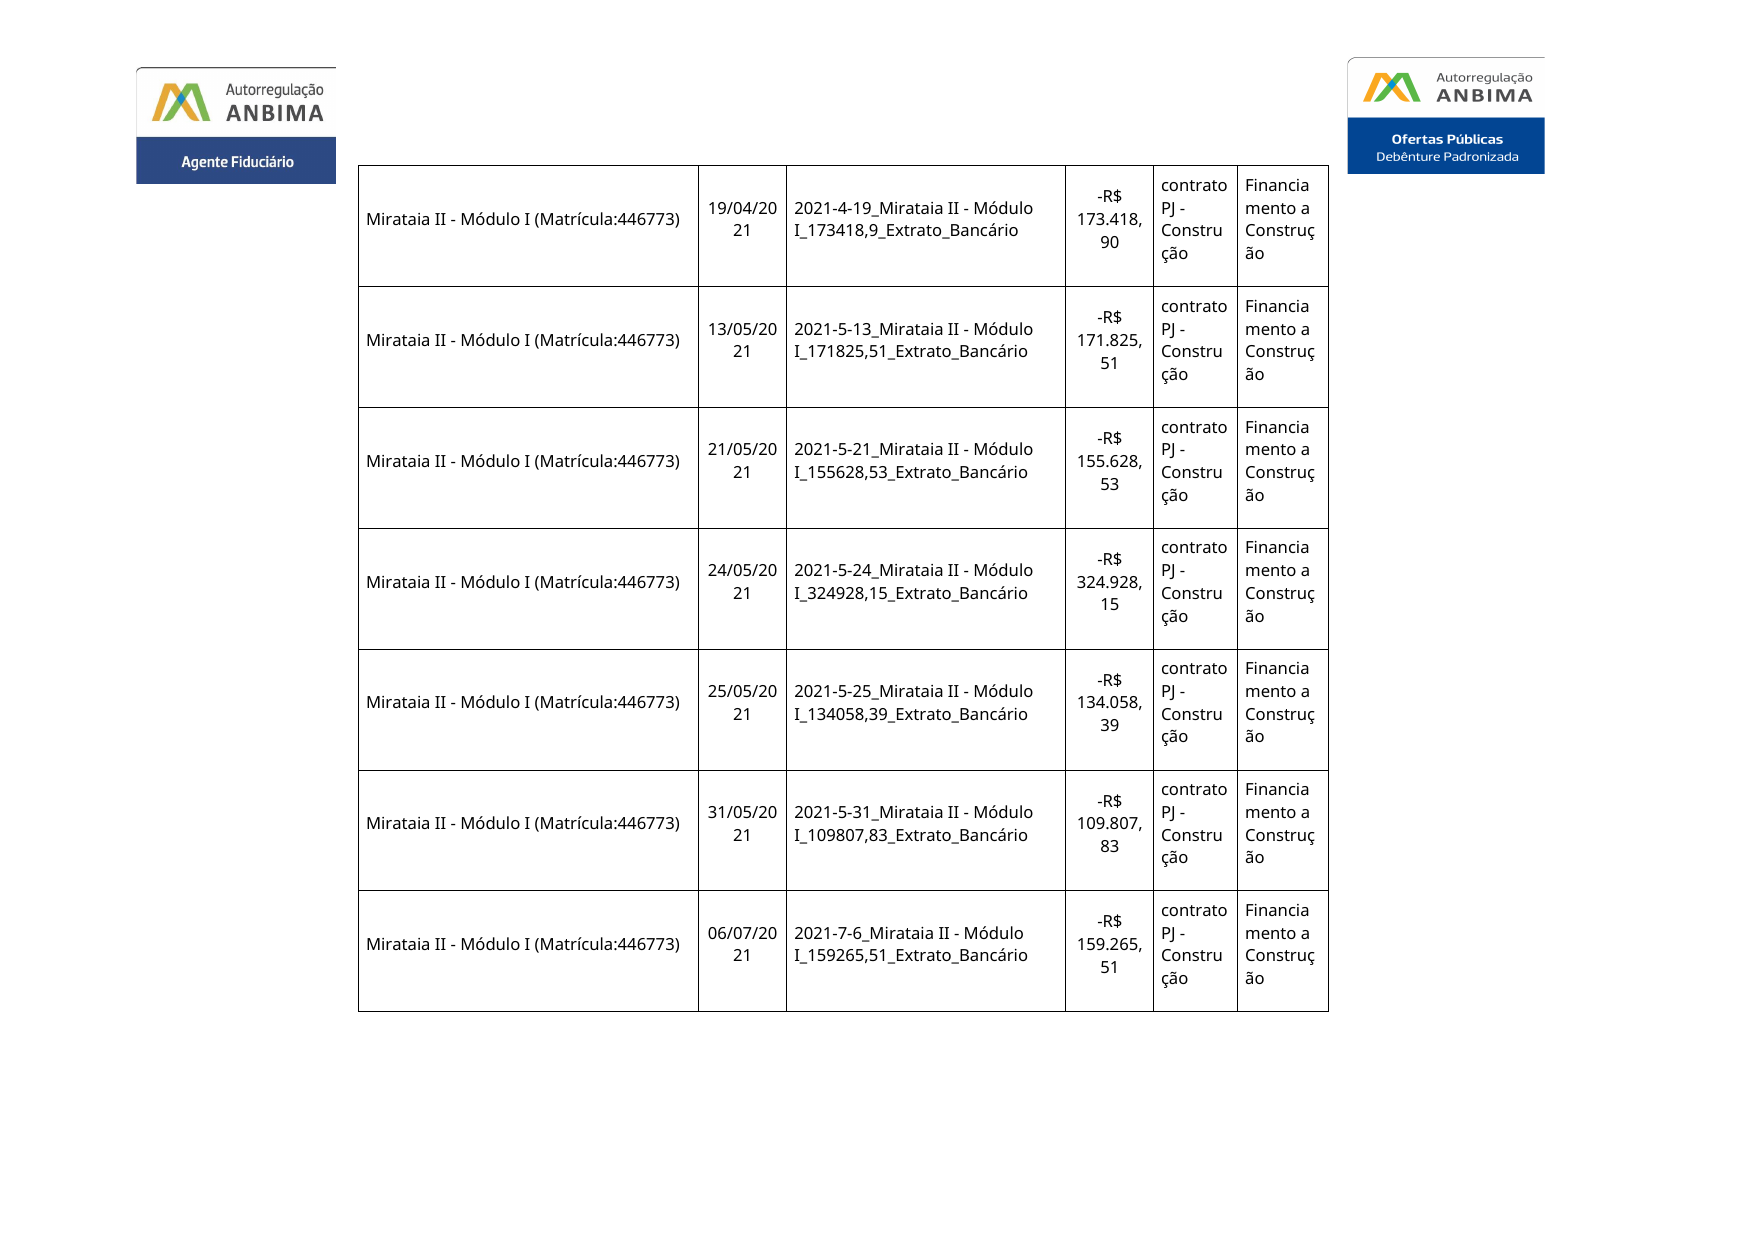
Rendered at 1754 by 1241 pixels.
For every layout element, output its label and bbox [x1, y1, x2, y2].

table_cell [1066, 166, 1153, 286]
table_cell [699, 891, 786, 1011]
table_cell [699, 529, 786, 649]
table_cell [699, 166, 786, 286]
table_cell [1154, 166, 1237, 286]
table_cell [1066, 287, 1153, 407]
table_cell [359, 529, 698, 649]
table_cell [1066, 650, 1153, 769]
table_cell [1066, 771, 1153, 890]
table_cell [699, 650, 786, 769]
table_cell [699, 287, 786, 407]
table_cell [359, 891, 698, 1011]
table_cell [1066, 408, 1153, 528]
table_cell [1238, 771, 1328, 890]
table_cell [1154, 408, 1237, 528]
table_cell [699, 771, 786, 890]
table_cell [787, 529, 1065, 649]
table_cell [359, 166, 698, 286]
picture [1347, 57, 1545, 174]
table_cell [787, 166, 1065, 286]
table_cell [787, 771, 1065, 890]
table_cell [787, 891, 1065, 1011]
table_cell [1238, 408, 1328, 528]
picture [135, 67, 336, 184]
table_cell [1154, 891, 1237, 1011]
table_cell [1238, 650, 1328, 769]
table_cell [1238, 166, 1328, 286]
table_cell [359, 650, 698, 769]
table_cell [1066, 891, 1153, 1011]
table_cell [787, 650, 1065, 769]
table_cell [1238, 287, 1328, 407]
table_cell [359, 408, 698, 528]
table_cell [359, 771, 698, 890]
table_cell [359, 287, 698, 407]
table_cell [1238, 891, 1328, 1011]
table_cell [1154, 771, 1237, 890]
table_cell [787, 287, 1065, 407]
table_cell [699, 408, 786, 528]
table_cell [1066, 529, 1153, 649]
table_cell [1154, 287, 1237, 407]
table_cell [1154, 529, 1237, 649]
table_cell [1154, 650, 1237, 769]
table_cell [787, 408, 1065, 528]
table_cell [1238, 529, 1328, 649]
